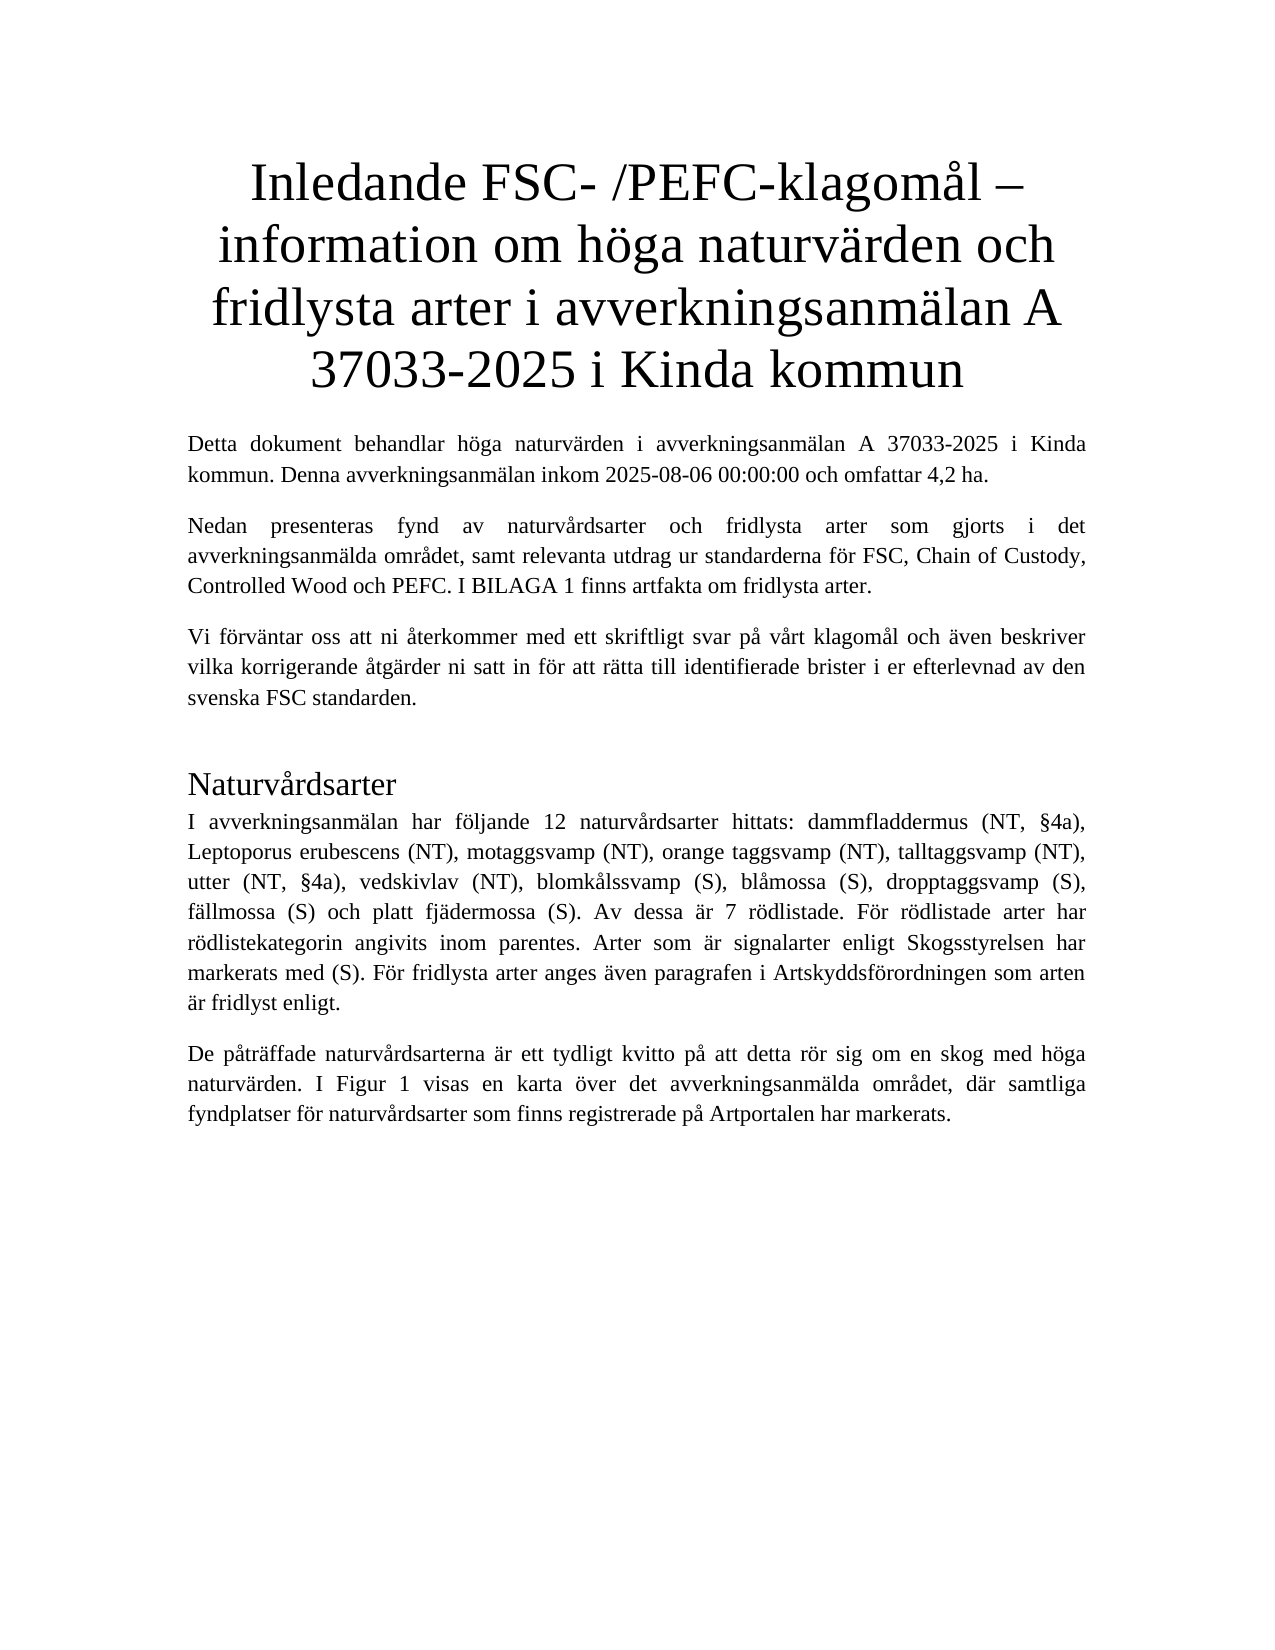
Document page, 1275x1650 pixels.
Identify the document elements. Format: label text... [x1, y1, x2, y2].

text I avverkningsanmälan har följande 12 naturvårdsarter hittats: dammfladdermus (NT, §4a), Leptoporus erubescens (NT), motaggsvamp (NT), orange taggsvamp (NT), talltaggsvamp (NT), utter (NT, §4a), vedskivlav (NT), blomkålssvamp (S), blåmossa (S), dropptaggsvamp (S), fällmossa (S) och platt fjädermossa (S). Av dessa är 7 rödlistade. För rödlistade arter har rödlistekategorin angivits inom parentes. Arter som är signalarter enligt Skogsstyrelsen har markerats med (S). För fridlysta arter anges även paragrafen i Artskyddsförordningen som arten är fridlyst enligt. [187, 808, 1087, 1015]
text De påträffade naturvårdsarterna är ett tydligt kvitto på att detta rör sig om en skog med höga naturvärden. I Figur 1 visas en karta över det avverkningsanmälda området, där samtliga fyndplatser för naturvårdsarter som finns registrerade på Artportalen har markerats. [187, 1040, 1087, 1127]
text Vi förväntar oss att ni återkommer med ett skriftligt svar på vårt klagomål och även beskriver vilka korrigerande åtgärder ni satt in för att rätta till identifierade brister i er efterlevnad av den svenska FSC standarden. [187, 623, 1087, 710]
title Inledande FSC- /PEFC-klagomål – information om höga naturvärden och fridlysta arter i avverkningsanmälan A 37033-2025 i Kinda kommun [187, 150, 1087, 399]
subtitle Naturvårdsarter [187, 764, 1087, 802]
text Nedan presenteras fynd av naturvårdsarter och fridlysta arter som gjorts i det avverkningsanmälda området, samt relevanta utdrag ur standarderna för FSC, Chain of Custody, Controlled Wood och PEFC. I BILAGA 1 finns artfakta om fridlysta arter. [187, 512, 1087, 598]
text Detta dokument behandlar höga naturvärden i avverkningsanmälan A 37033-2025 i Kinda kommun. Denna avverkningsanmälan inkom 2025-08-06 00:00:00 och omfattar 4,2 ha. [187, 430, 1087, 487]
